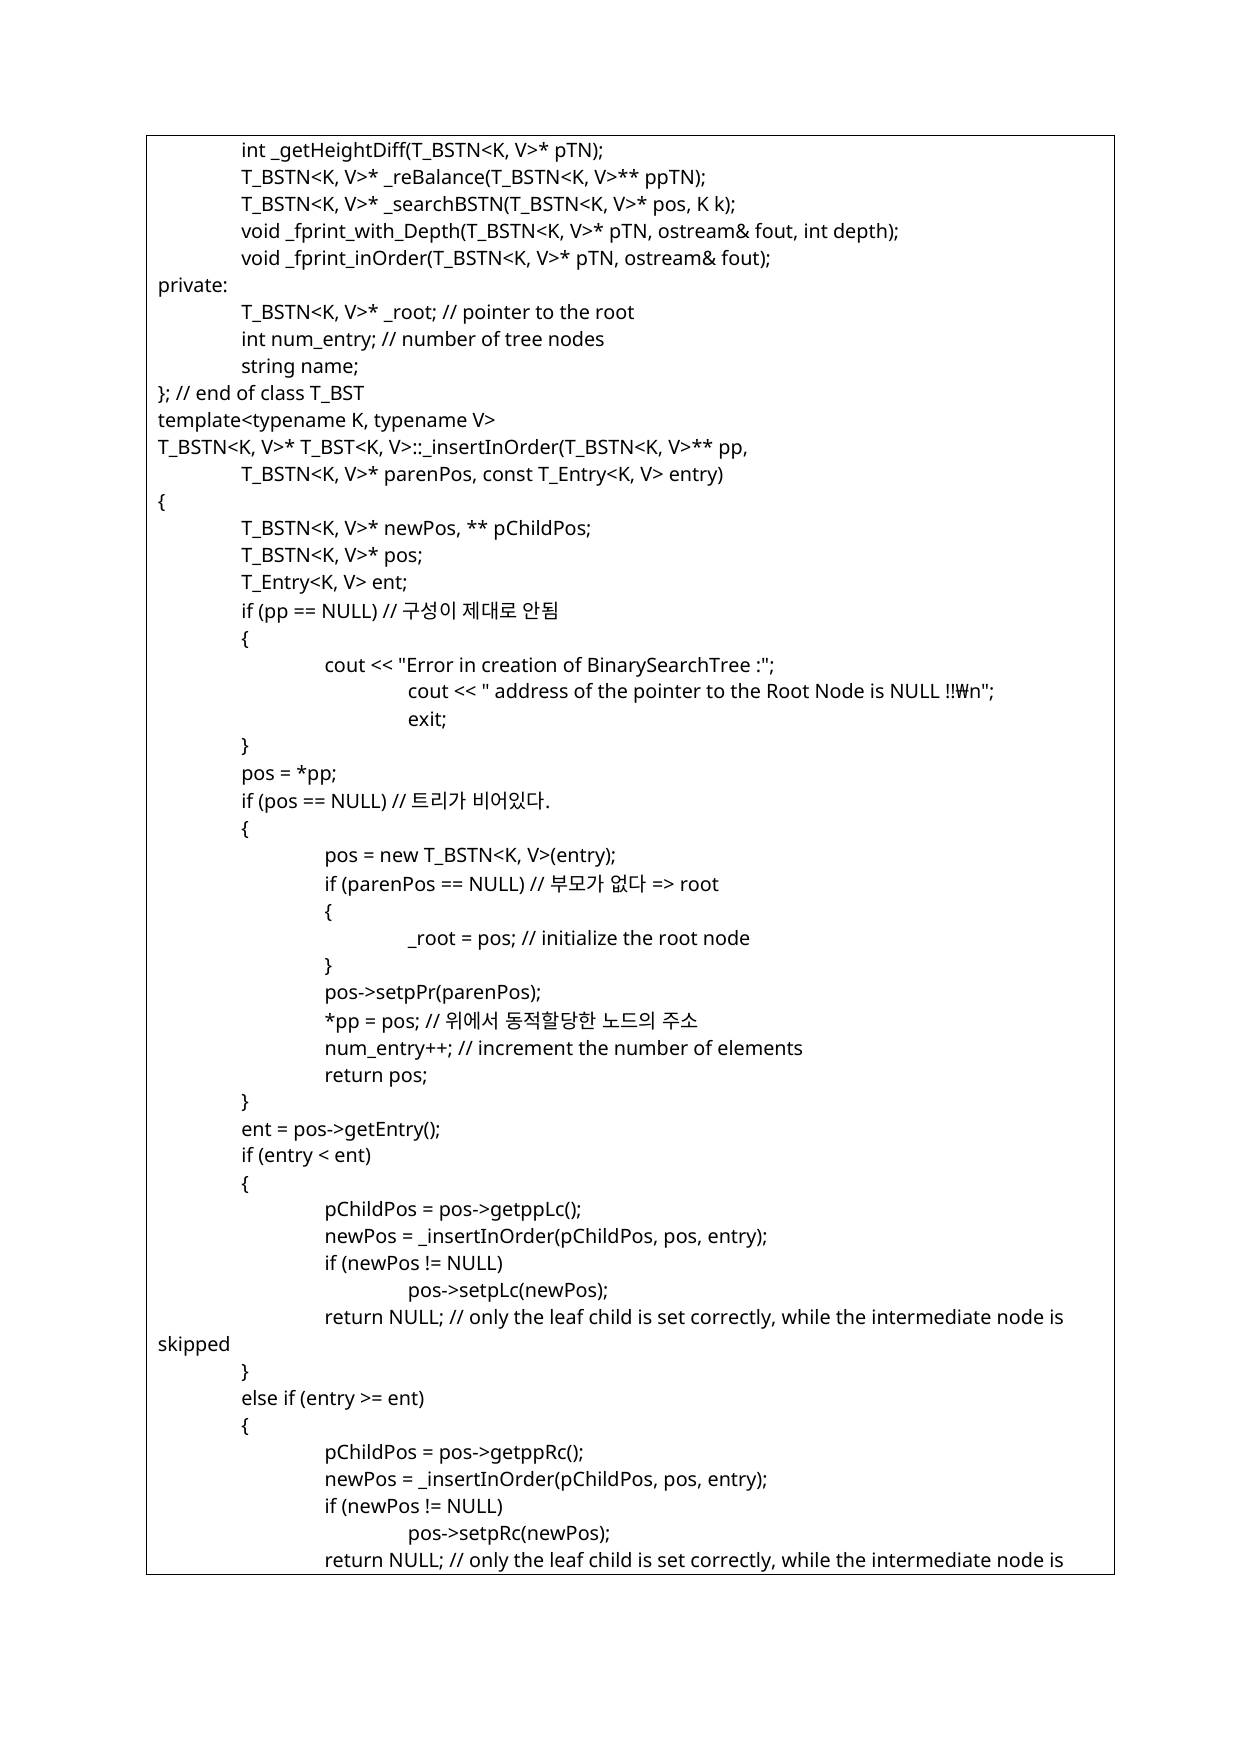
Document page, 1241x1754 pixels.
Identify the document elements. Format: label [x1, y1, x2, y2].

table_cell [147, 136, 1114, 1573]
